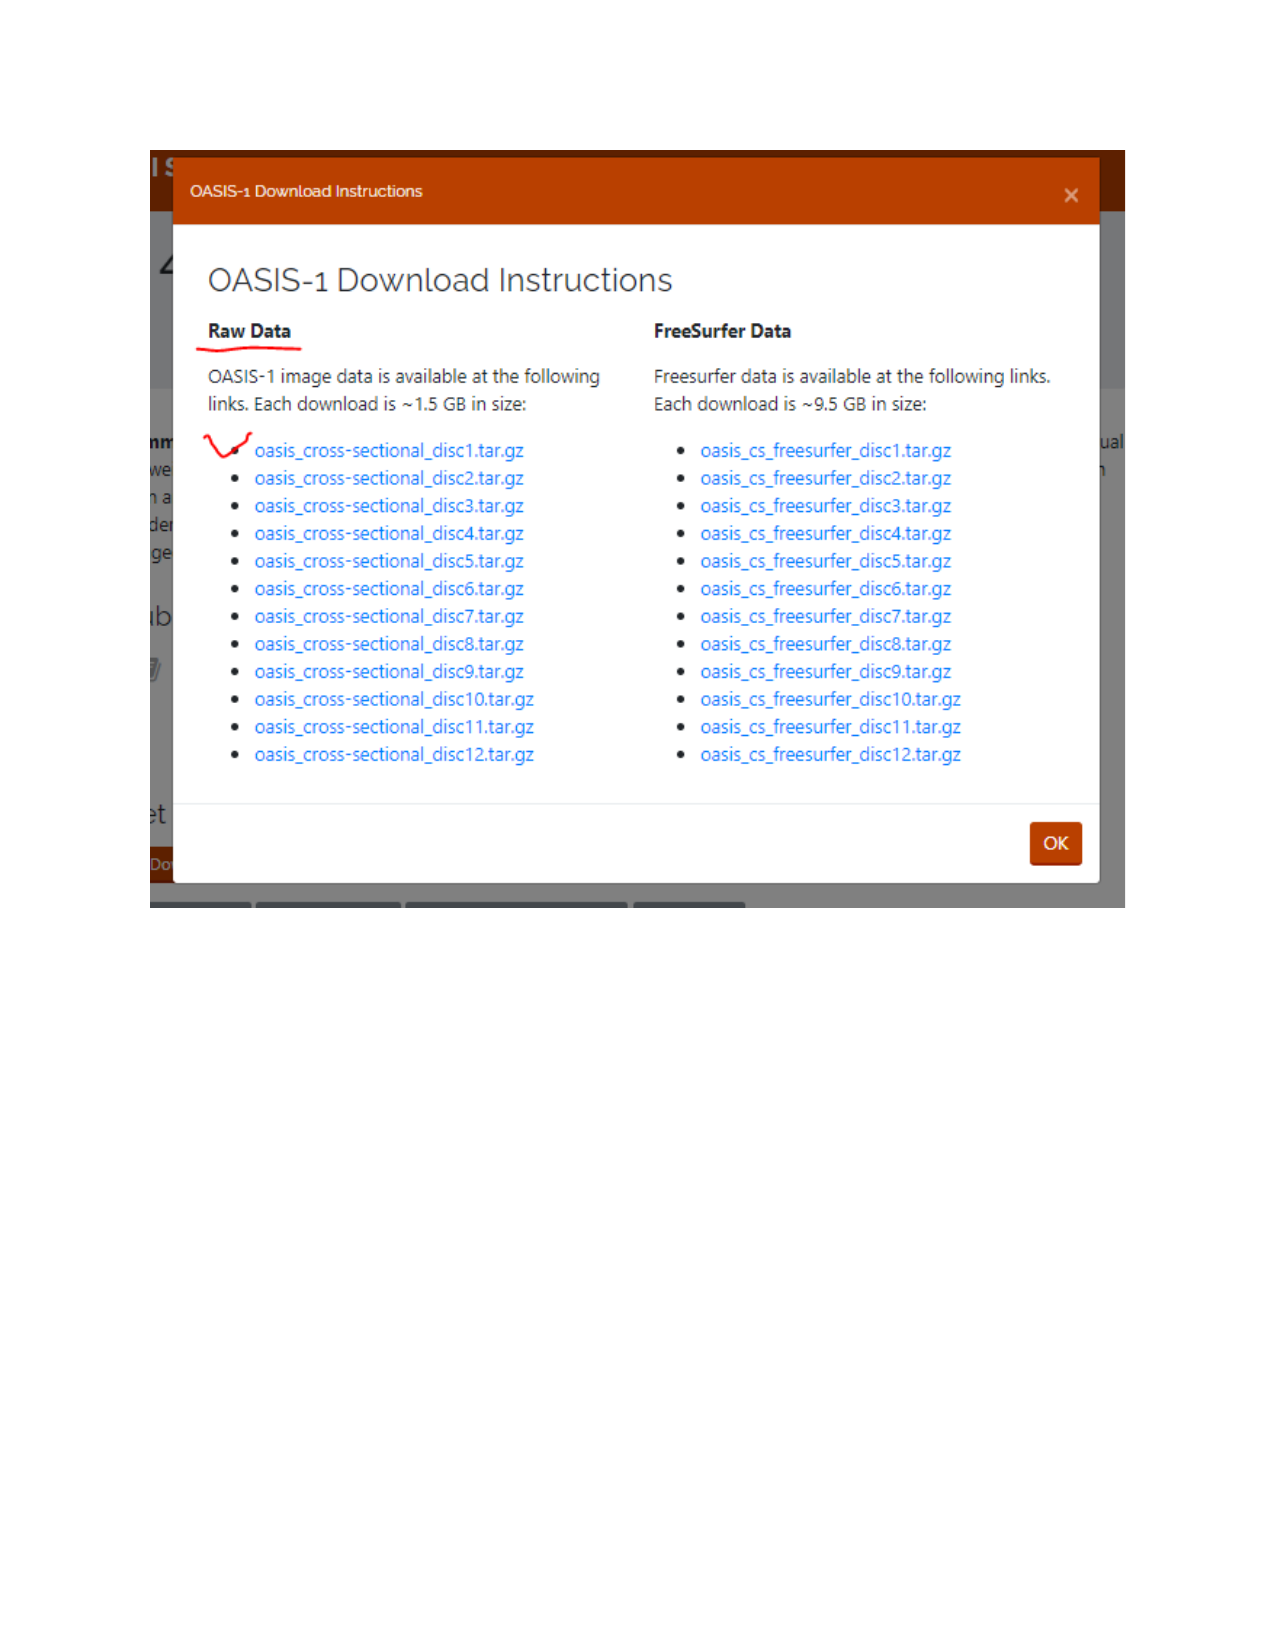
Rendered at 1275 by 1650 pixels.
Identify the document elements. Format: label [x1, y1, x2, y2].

picture [150, 150, 1125, 908]
